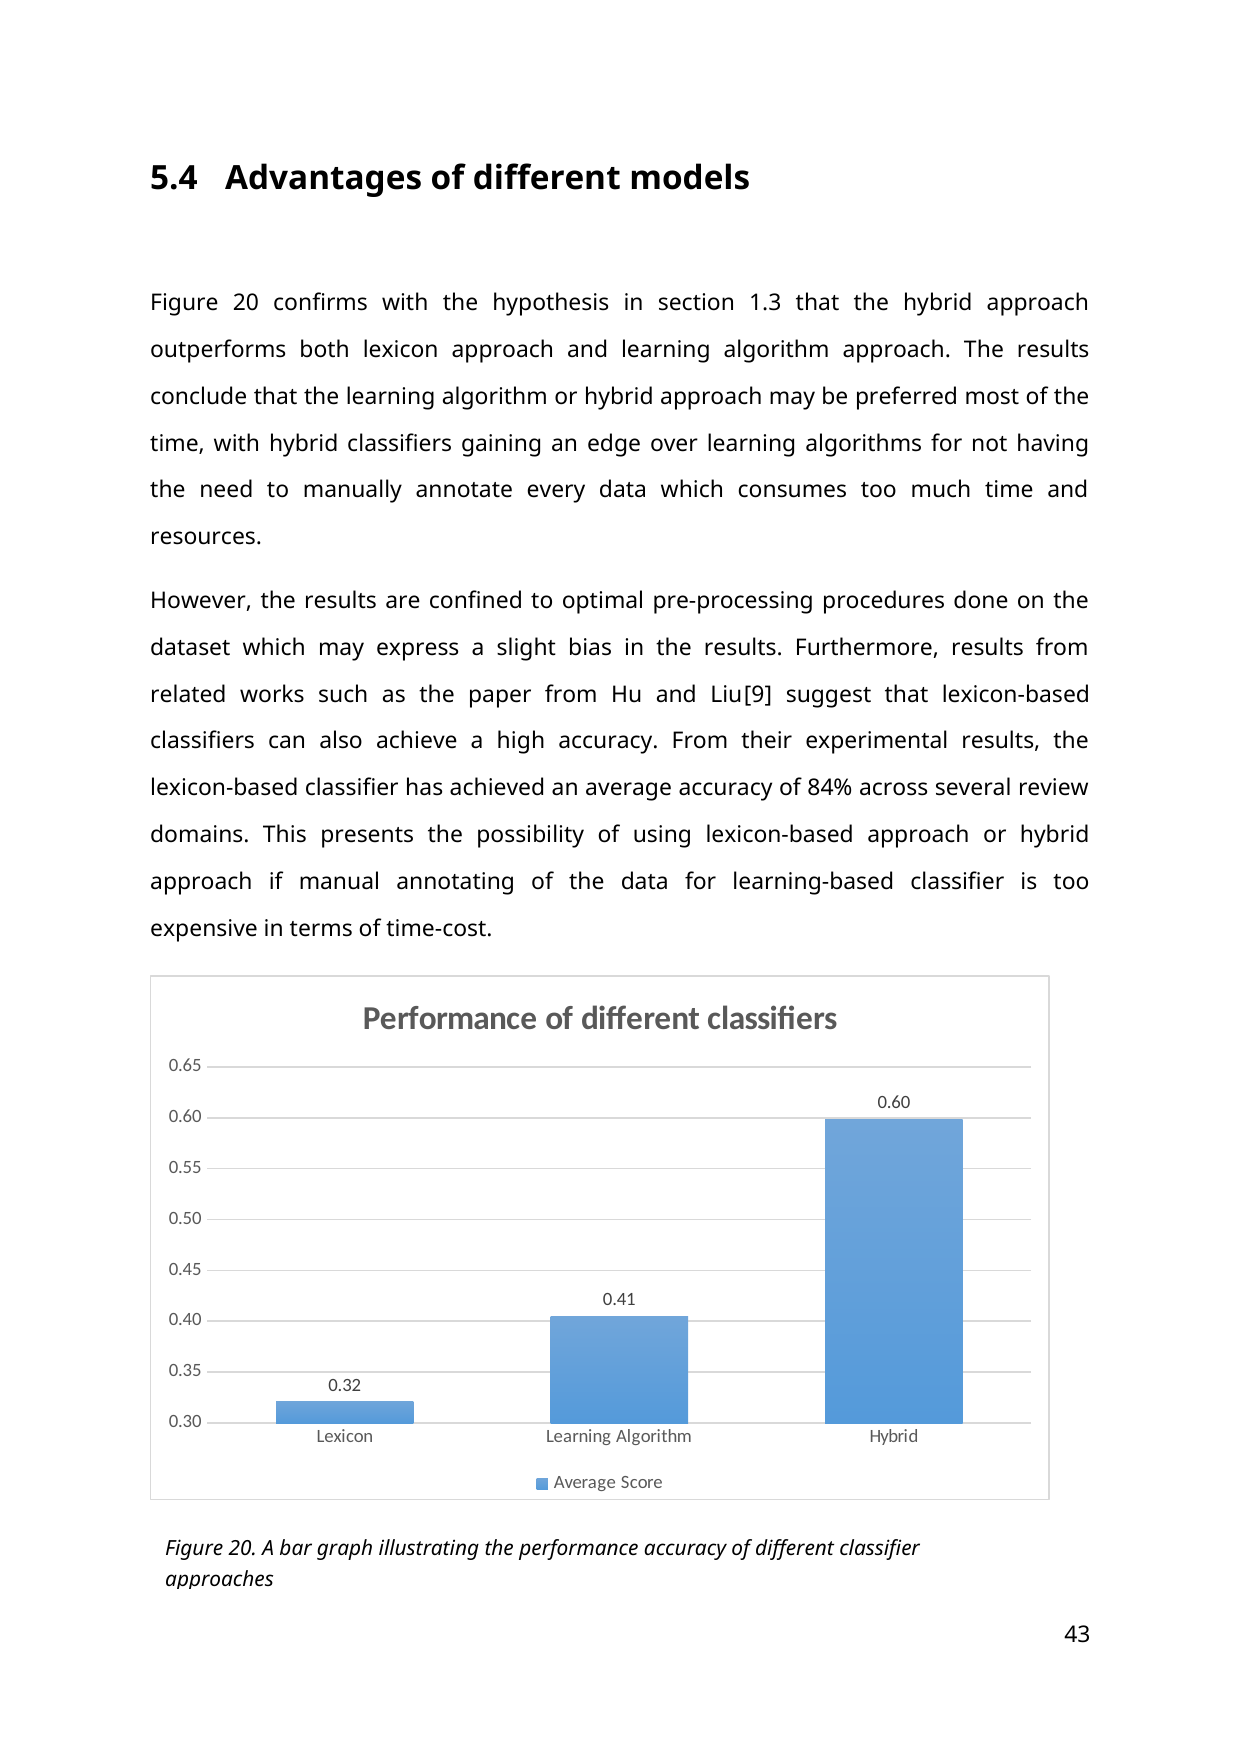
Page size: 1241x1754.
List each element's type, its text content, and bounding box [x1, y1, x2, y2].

subtitle Advantages of different models [150, 154, 1090, 199]
text However, the results are confined to optimal pre-processing procedures done on the dataset which may express a slight bias in the results. Furthermore, results from related works such as the paper from Hu and Liu[9] suggest that lexicon-based classifiers can also achieve a high accuracy. From their experimental results, the lexicon-based classifier has achieved an average accuracy of 84% across several review domains. This presents the possibility of using lexicon-based approach or hybrid approach if manual annotating of the data for learning-based classifier is too expensive in terms of time-cost. [150, 584, 1090, 943]
text Figure 20 confirms with the hypothesis in section 1.3 that the hybrid approach outperforms both lexicon approach and learning algorithm approach. The results conclude that the learning algorithm or hybrid approach may be preferred most of the time, with hybrid classifiers gaining an edge over learning algorithms for not having the need to manually annotate every data which consumes too much time and resources. [150, 286, 1090, 551]
